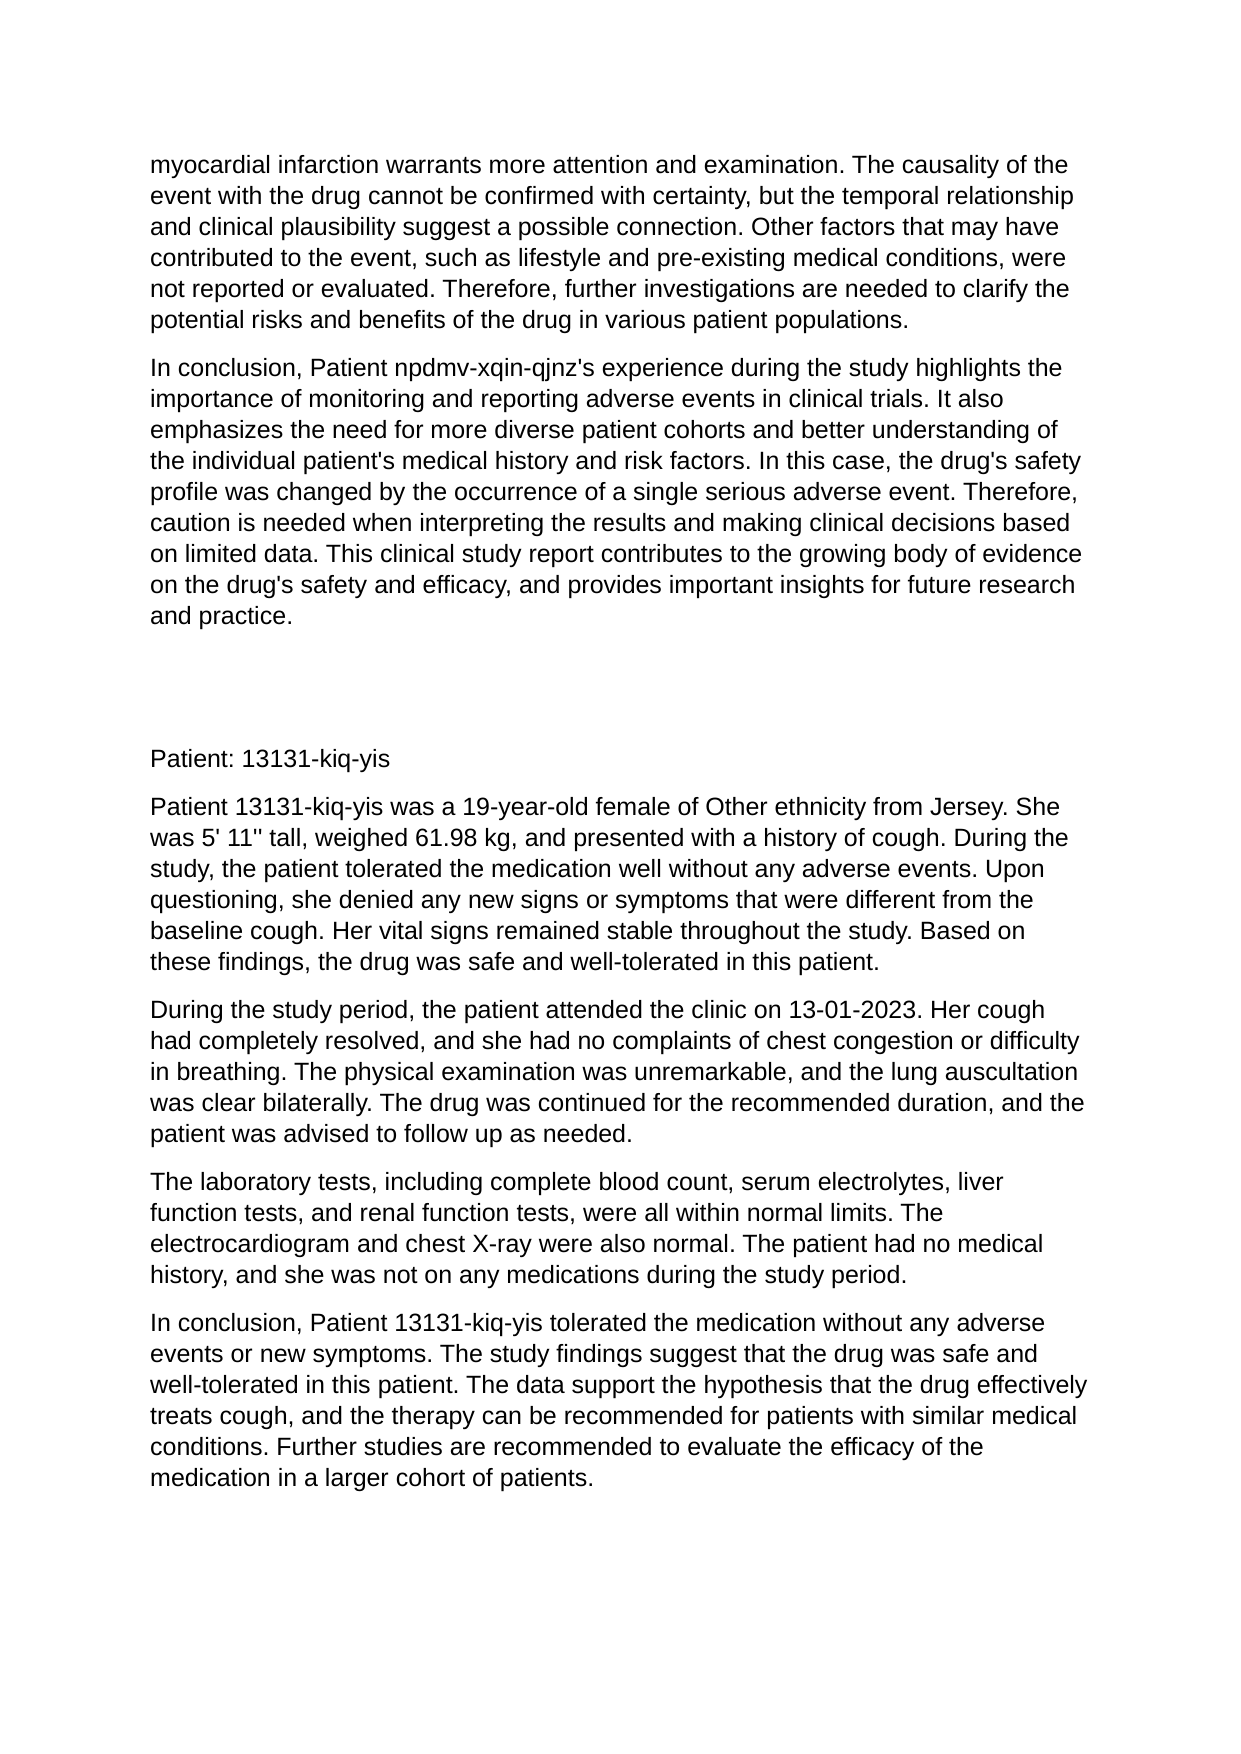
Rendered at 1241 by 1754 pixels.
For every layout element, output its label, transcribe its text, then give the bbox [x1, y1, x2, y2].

text Patient: 13131-kiq-yis [150, 744, 1090, 773]
text Patient 13131-kiq-yis was a 19-year-old female of Other ethnicity from Jersey. She was 5' 11'' tall, weighed 61.98 kg, and presented with a history of cough. During the study, the patient tolerated the medication well without any adverse events. Upon questioning, she denied any new signs or symptoms that were different from the baseline cough. Her vital signs remained stable throughout the study. Based on these findings, the drug was safe and well-tolerated in this patient. [150, 792, 1090, 976]
text During the study period, the patient attended the clinic on 13-01-2023. Her cough had completely resolved, and she had no complaints of chest congestion or difficulty in breathing. The physical examination was unremarkable, and the lung auscultation was clear bilaterally. The drug was continued for the recommended duration, and the patient was advised to follow up as needed. [150, 995, 1090, 1148]
text In conclusion, Patient npdmv-xqin-qjnz's experience during the study highlights the importance of monitoring and reporting adverse events in clinical trials. It also emphasizes the need for more diverse patient cohorts and better understanding of the individual patient's medical history and risk factors. In this case, the drug's safety profile was changed by the occurrence of a single serious adverse event. Therefore, caution is needed when interpreting the results and making clinical decisions based on limited data. This clinical study report contributes to the growing body of evidence on the drug's safety and efficacy, and provides important insights for future research and practice. [150, 353, 1090, 630]
text The laboratory tests, including complete blood count, serum electrolytes, liver function tests, and renal function tests, were all within normal limits. The electrocardiogram and chest X-ray were also normal. The patient had no medical history, and she was not on any medications during the study period. [150, 1167, 1090, 1289]
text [150, 150, 1090, 334]
text In conclusion, Patient 13131-kiq-yis tolerated the medication without any adverse events or new symptoms. The study findings suggest that the drug was safe and well-tolerated in this patient. The data support the hypothesis that the drug effectively treats cough, and the therapy can be recommended for patients with similar medical conditions. Further studies are recommended to evaluate the efficacy of the medication in a larger cohort of patients. [150, 1308, 1090, 1492]
